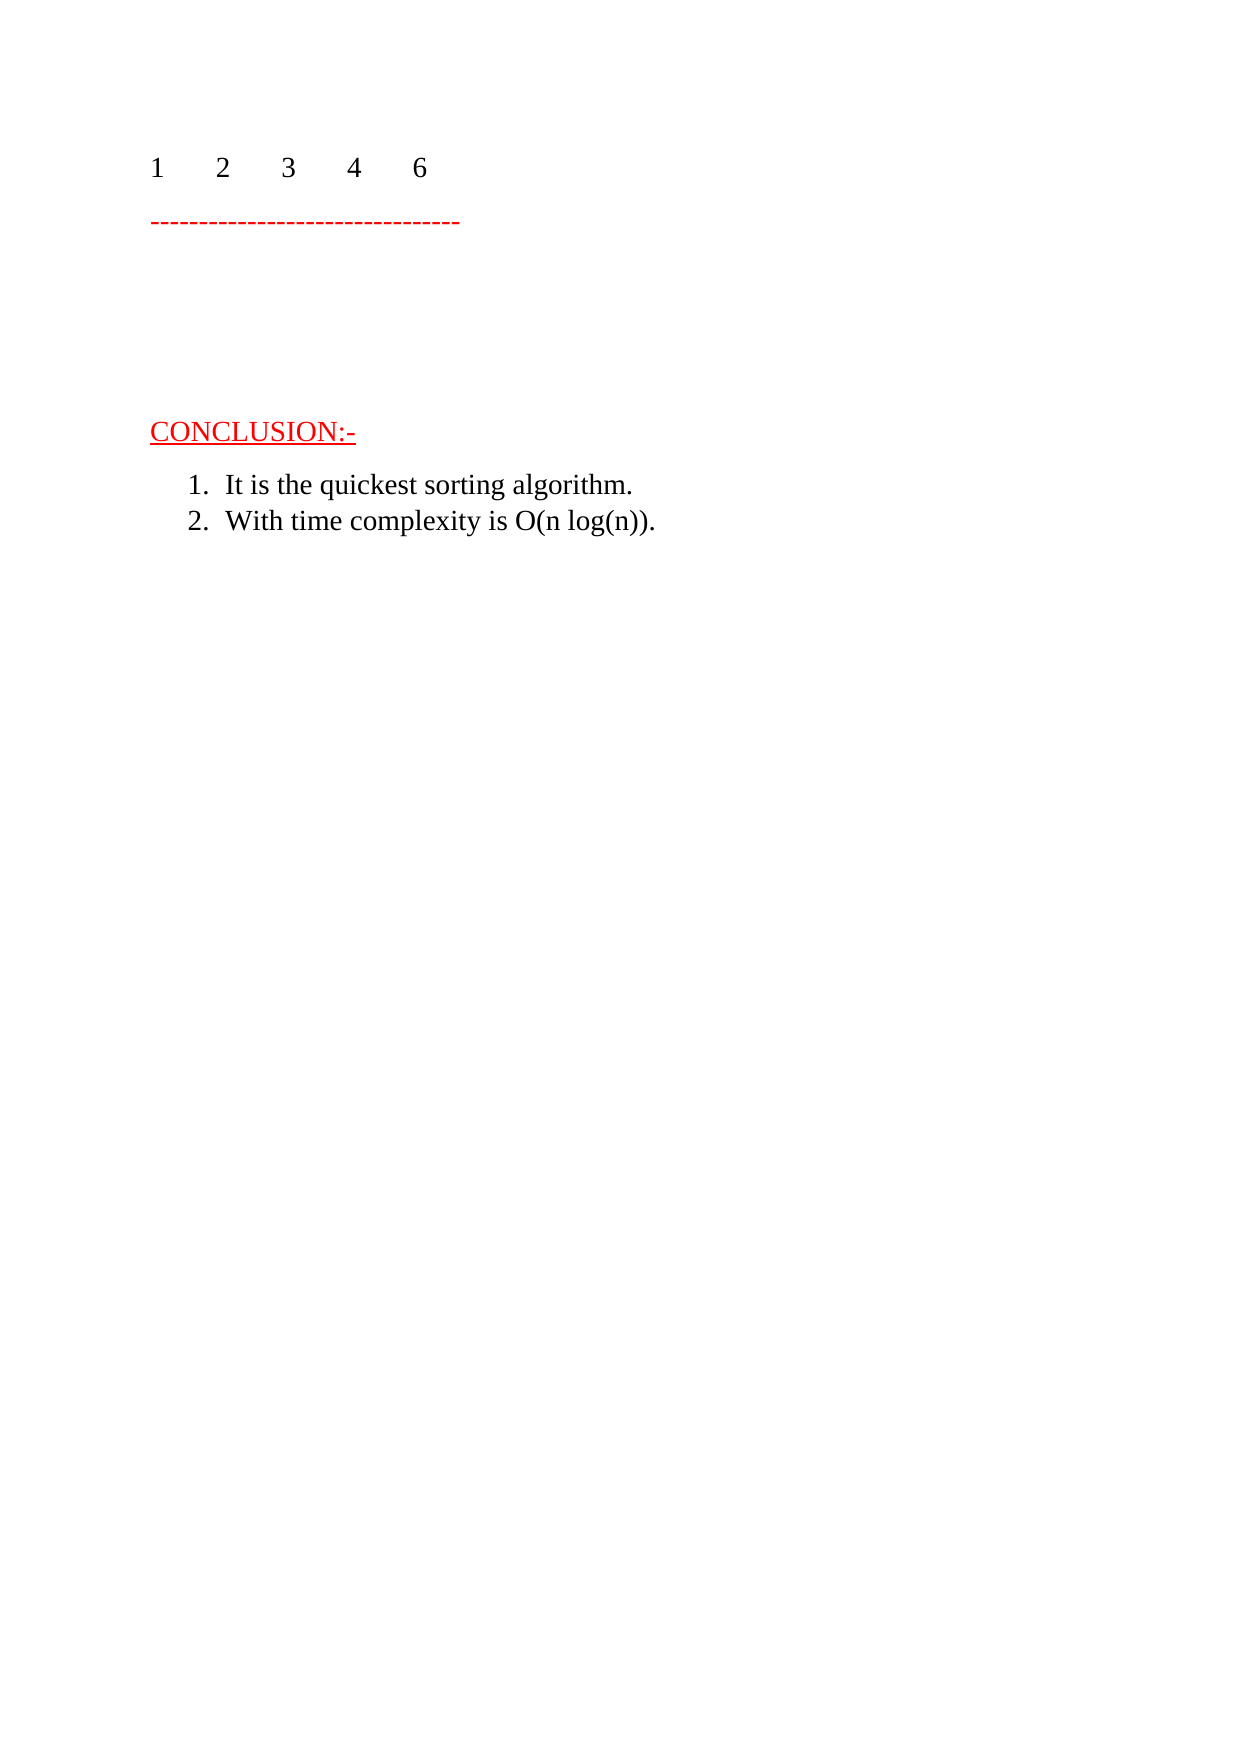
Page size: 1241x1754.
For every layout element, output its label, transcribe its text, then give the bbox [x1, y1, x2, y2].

text 1 2 3 4 6 [150, 150, 1090, 183]
list With time complexity is O(n log(n)). [187, 503, 1090, 537]
text -------------------------------- [150, 203, 1090, 236]
list It is the quickest sorting algorithm. [187, 467, 1090, 500]
text CONCLUSION:- [150, 414, 1090, 448]
